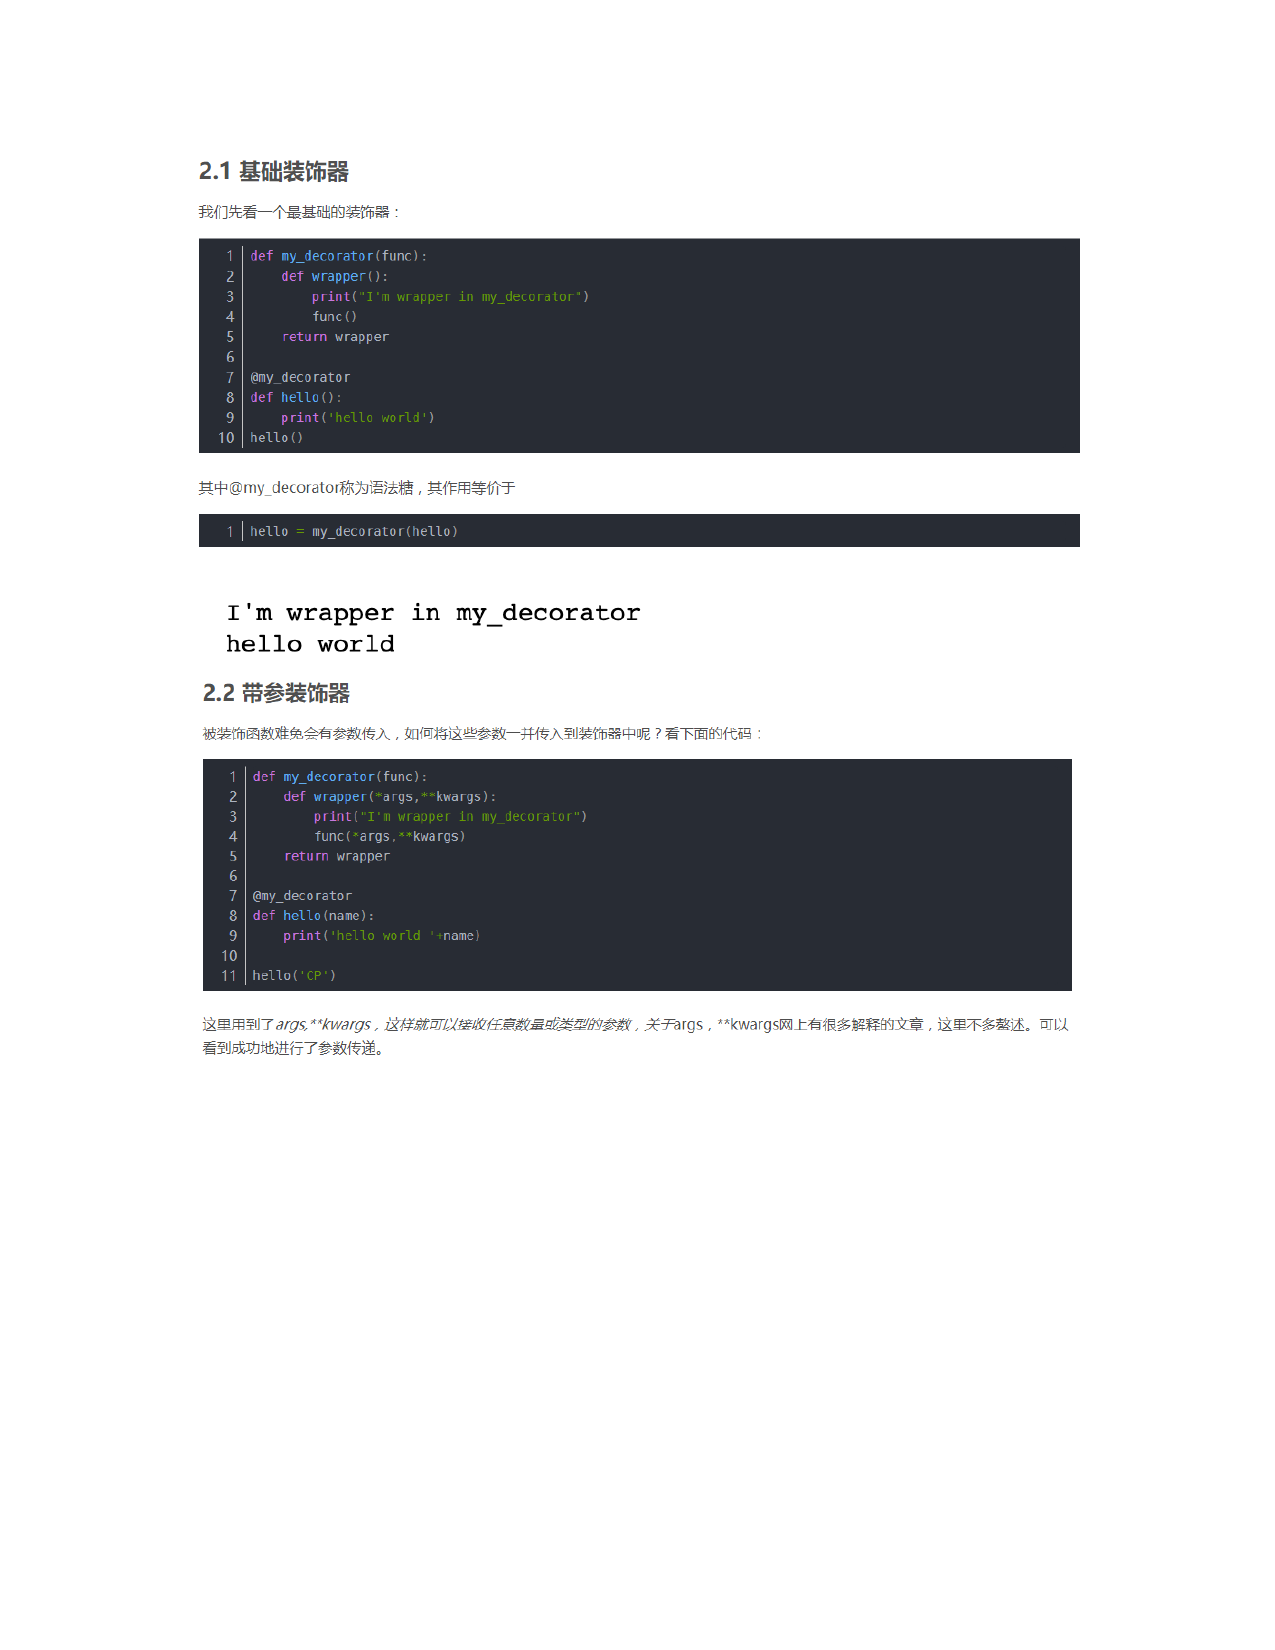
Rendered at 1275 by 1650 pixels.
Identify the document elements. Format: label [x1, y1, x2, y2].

picture [187, 150, 1088, 1067]
